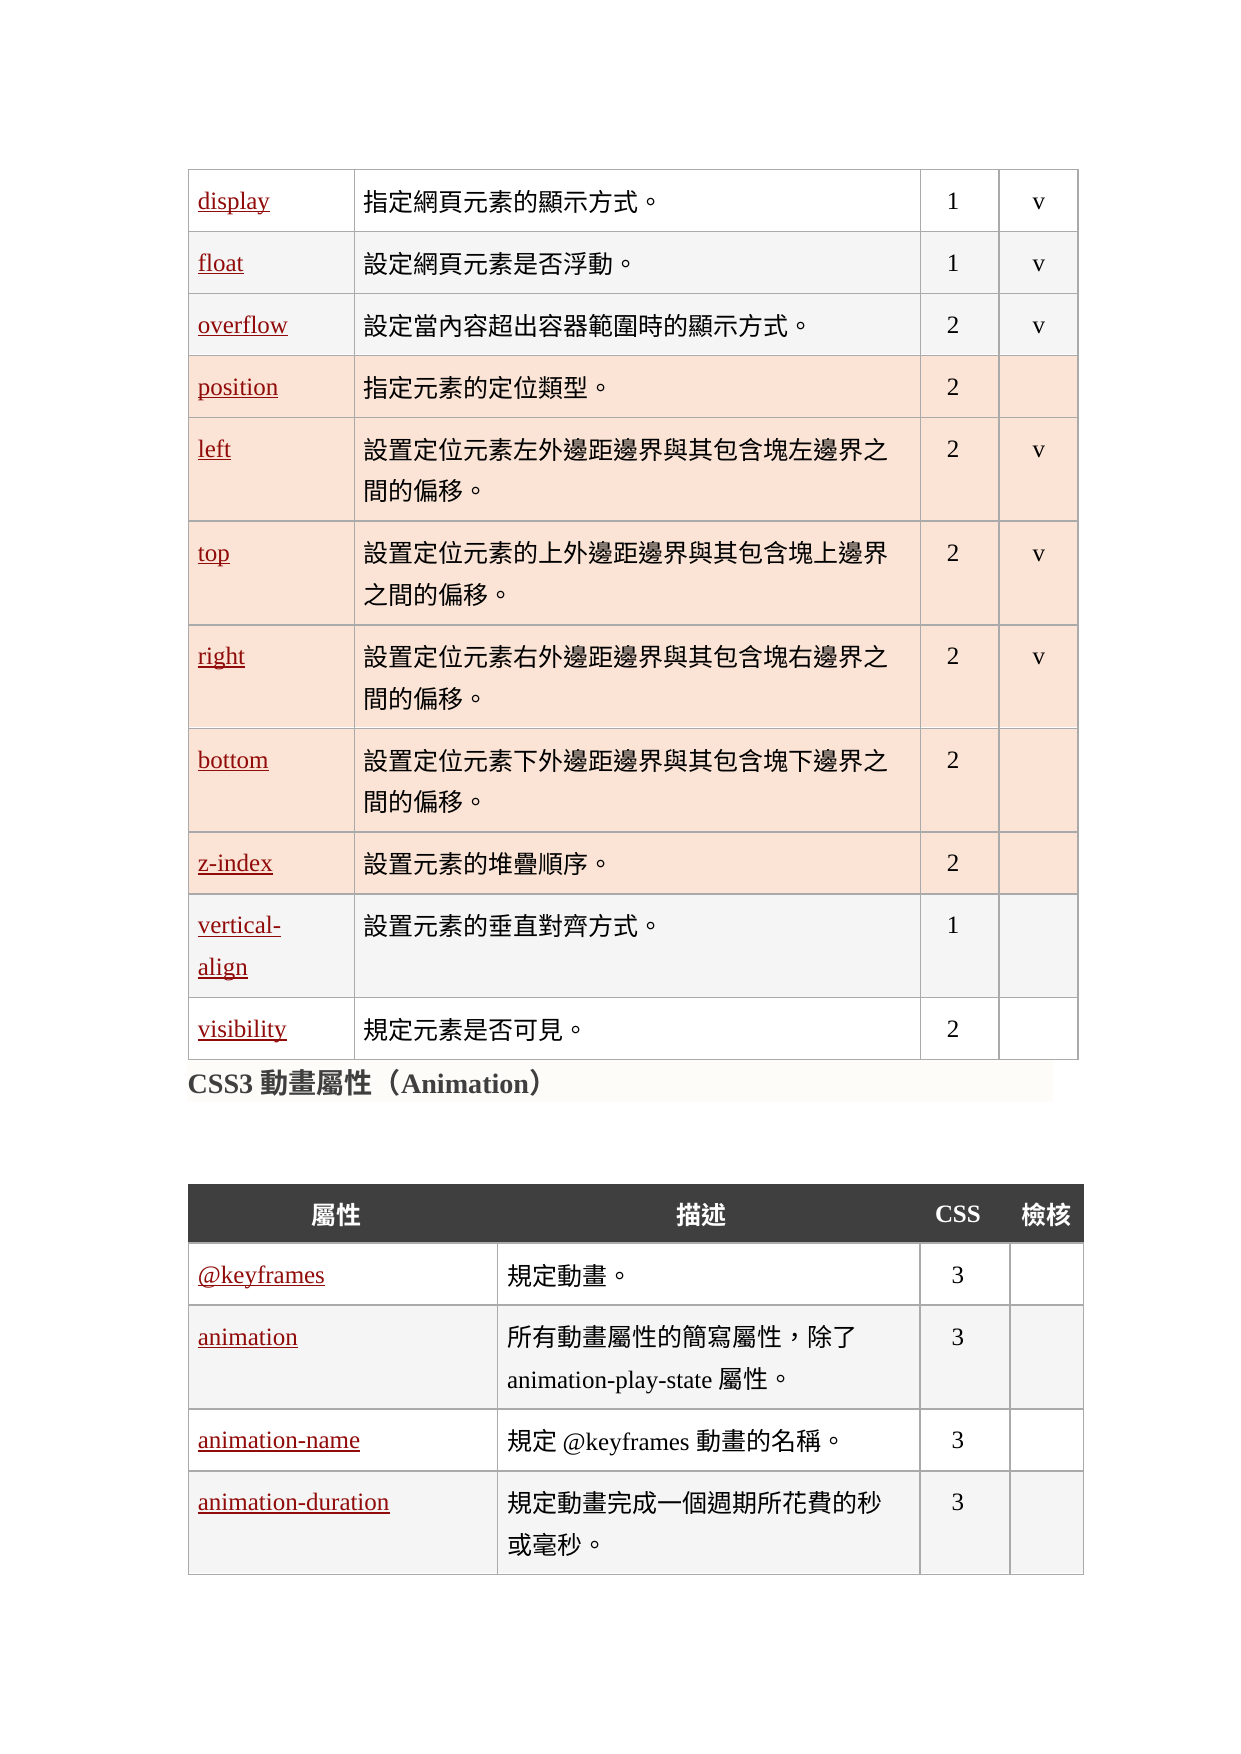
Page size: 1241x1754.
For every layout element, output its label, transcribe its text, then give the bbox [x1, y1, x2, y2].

table_cell [1011, 1472, 1083, 1573]
table_cell z-index [189, 833, 354, 893]
table_cell 設置元素的堆疊順序。 [355, 833, 920, 893]
table_cell vertical-align [189, 895, 354, 997]
table_cell overflow [189, 294, 354, 354]
table_cell 3 [921, 1244, 1009, 1304]
table_cell [1011, 1410, 1083, 1470]
table_cell 1 [921, 170, 998, 231]
table_header 檢核 [1011, 1185, 1083, 1242]
table_cell v [1000, 170, 1077, 231]
table_cell v [1000, 232, 1077, 293]
table_cell 2 [921, 522, 998, 624]
table_cell 2 [921, 418, 998, 520]
table_cell 指定網頁元素的顯示方式。 [355, 170, 920, 231]
table_cell [1011, 1306, 1083, 1408]
table_cell 所有動畫屬性的簡寫屬性，除了 animation-play-state 屬性。 [498, 1306, 919, 1408]
table_cell animation-duration [189, 1472, 497, 1573]
table_cell left [189, 418, 354, 520]
table_cell @keyframes [189, 1244, 497, 1304]
table_cell v [1000, 626, 1077, 727]
table_cell [1000, 895, 1077, 997]
table_cell animation [189, 1306, 497, 1408]
table_cell float [189, 232, 354, 293]
table_cell 設置定位元素右外邊距邊界與其包含塊右邊界之間的偏移。 [355, 626, 920, 727]
table_cell [1000, 356, 1077, 417]
subtitle CSS3 動畫屬性（Animation） [187, 1060, 1053, 1102]
table_cell bottom [189, 729, 354, 831]
table_header 屬性 [189, 1185, 497, 1242]
table_cell [1000, 833, 1077, 893]
table_cell visibility [189, 998, 354, 1059]
table_header 描述 [498, 1185, 919, 1242]
table_cell 規定動畫。 [498, 1244, 919, 1304]
table_cell display [189, 170, 354, 231]
table_cell v [1000, 522, 1077, 624]
table_cell position [189, 356, 354, 417]
table_cell 設定當內容超出容器範圍時的顯示方式。 [355, 294, 920, 354]
table_cell top [189, 522, 354, 624]
table_cell 2 [921, 729, 998, 831]
table_cell 3 [921, 1410, 1009, 1470]
table_cell 規定動畫完成一個週期所花費的秒或毫秒。 [498, 1472, 919, 1573]
table_cell 2 [921, 626, 998, 727]
table_cell animation-name [189, 1410, 497, 1470]
table_cell 1 [921, 895, 998, 997]
table_cell 2 [921, 998, 998, 1059]
table_cell right [189, 626, 354, 727]
table_cell 1 [921, 232, 998, 293]
table_cell 2 [921, 294, 998, 354]
table_cell v [1000, 294, 1077, 354]
table_cell [1011, 1244, 1083, 1304]
table_cell [1000, 729, 1077, 831]
table_cell 設置定位元素下外邊距邊界與其包含塊下邊界之間的偏移。 [355, 729, 920, 831]
table_cell 規定元素是否可見。 [355, 998, 920, 1059]
table_cell [1000, 998, 1077, 1059]
table_cell 規定 @keyframes 動畫的名稱。 [498, 1410, 919, 1470]
table_cell 3 [921, 1472, 1009, 1573]
table_cell 2 [921, 833, 998, 893]
table_cell v [1000, 418, 1077, 520]
table_cell 設置定位元素左外邊距邊界與其包含塊左邊界之間的偏移。 [355, 418, 920, 520]
table_cell 設定網頁元素是否浮動。 [355, 232, 920, 293]
table_cell 3 [921, 1306, 1009, 1408]
table_cell 設置元素的垂直對齊方式。 [355, 895, 920, 997]
table_cell 設置定位元素的上外邊距邊界與其包含塊上邊界之間的偏移。 [355, 522, 920, 624]
table_cell 指定元素的定位類型。 [355, 356, 920, 417]
table_header CSS [921, 1185, 1009, 1242]
table_cell 2 [921, 356, 998, 417]
